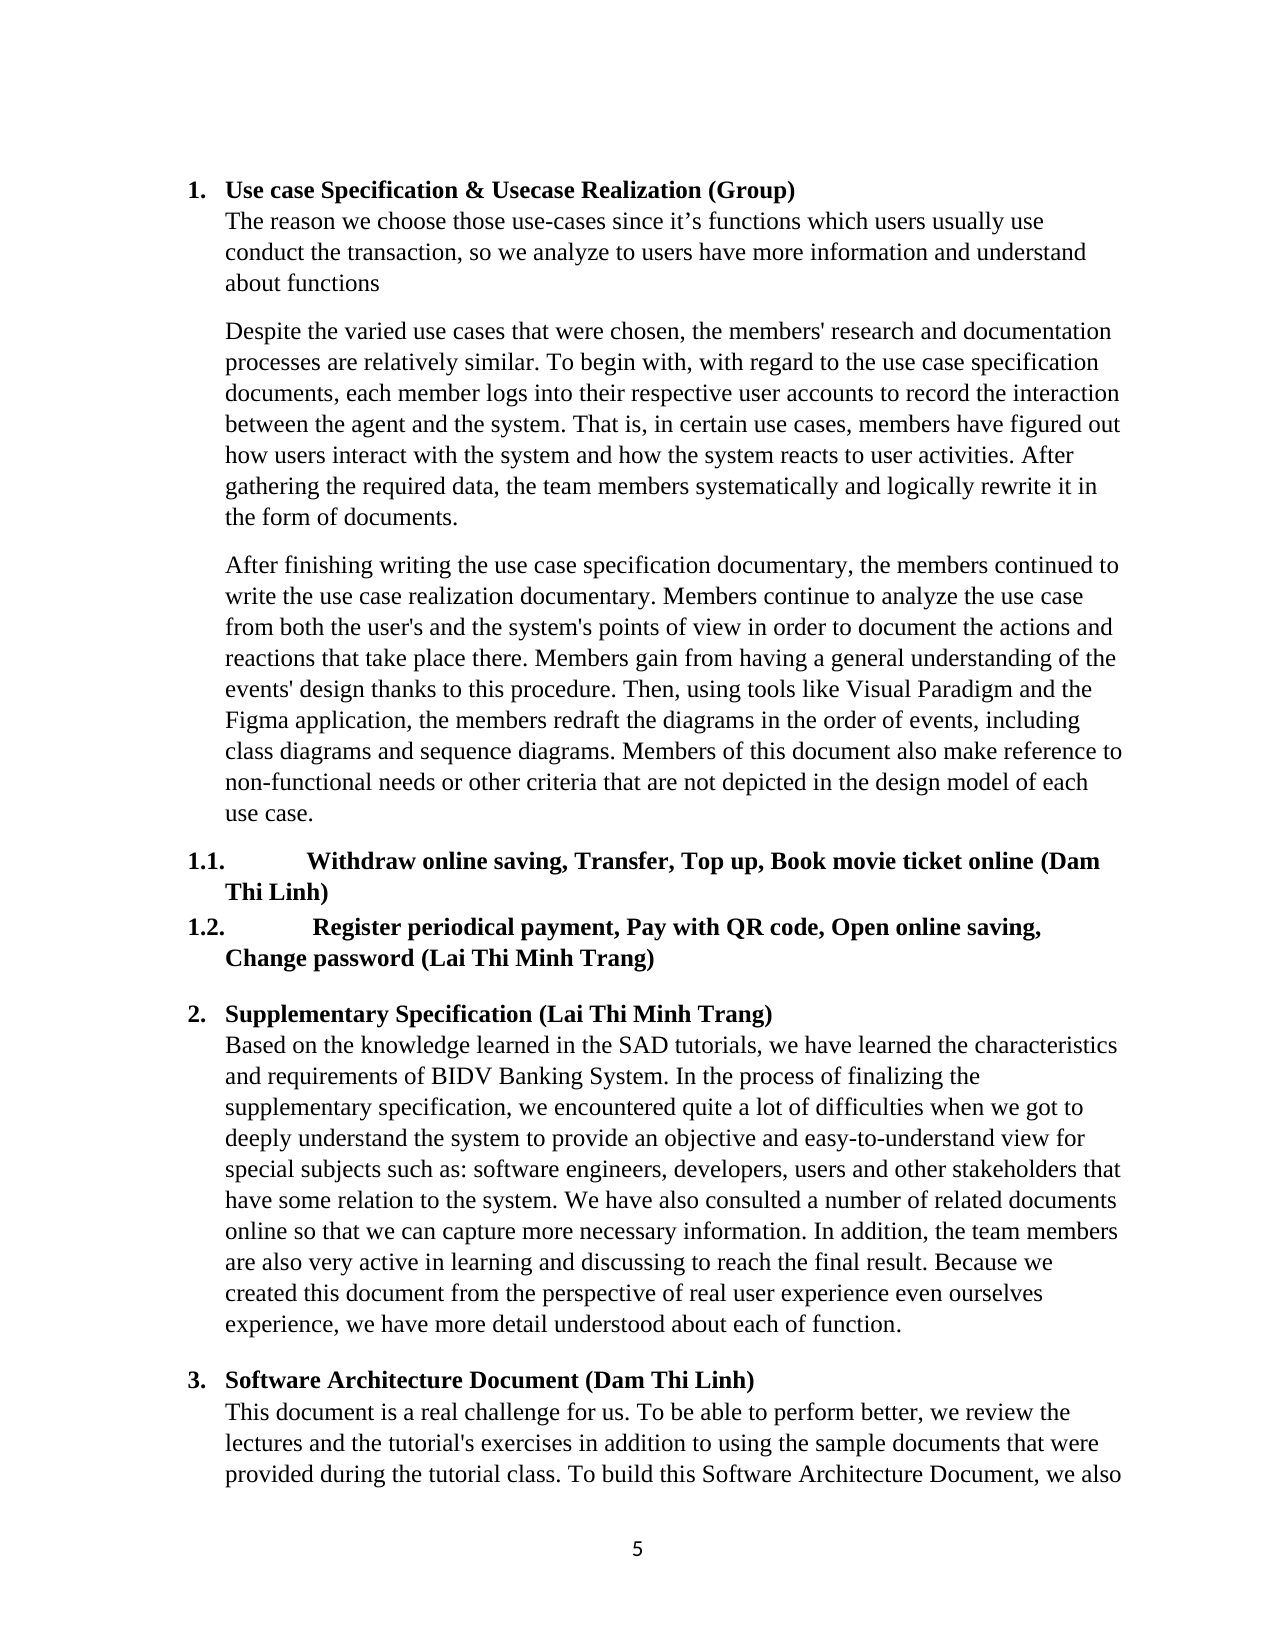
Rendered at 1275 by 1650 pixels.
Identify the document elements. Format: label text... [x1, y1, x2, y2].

subtitle Register periodical payment, Pay with QR code, Open online saving, Change password (Lai Thi Minh Trang) [187, 912, 1125, 972]
text After finishing writing the use case specification documentary, the members continued to write the use case realization documentary. Members continue to analyze the use case from both the user's and the system's points of view in order to document the actions and reactions that take place there. Members gain from having a general understanding of the events' design thanks to this procedure. Then, using tools like Visual Paradigm and the Figma application, the members redraft the diagrams in the order of events, including class diagrams and sequence diagrams. Members of this document also make reference to non-functional needs or other criteria that are not depicted in the design model of each use case. [225, 550, 1125, 827]
text The reason we choose those use-cases since it’s functions which users usually use conduct the transaction, so we analyze to users have more information and understand about functions [225, 206, 1125, 297]
text Despite the varied use cases that were chosen, the members' research and documentation processes are relatively similar. To begin with, with regard to the use case specification documents, each member logs into their respective user accounts to record the interaction between the agent and the system. That is, in certain use cases, members have figured out how users interact with the system and how the system reacts to user activities. After gathering the required data, the team members systematically and logically rewrite it in the form of documents. [225, 316, 1125, 531]
subtitle Use case Specification & Usecase Realization (Group) [187, 175, 1125, 204]
subtitle Software Architecture Document (Dam Thi Linh) [187, 1366, 1125, 1394]
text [225, 1397, 1125, 1487]
text Based on the knowledge learned in the SAD tutorials, we have learned the characteristics and requirements of BIDV Banking System. In the process of finalizing the supplementary specification, we encountered quite a lot of difficulties when we got to deeply understand the system to provide an objective and easy-to-understand view for special subjects such as: software engineers, developers, users and other stakeholders that have some relation to the system. We have also consulted a number of related documents online so that we can capture more necessary information. In addition, the team members are also very active in learning and discussing to reach the final result. Because we created this document from the perspective of real user experience even ourselves experience, we have more detail understood about each of function. [225, 1030, 1125, 1338]
subtitle Supplementary Specification (Lai Thi Minh Trang) [187, 999, 1125, 1028]
subtitle Withdraw online saving, Transfer, Top up, Book movie ticket online (Dam Thi Linh) [187, 846, 1125, 906]
